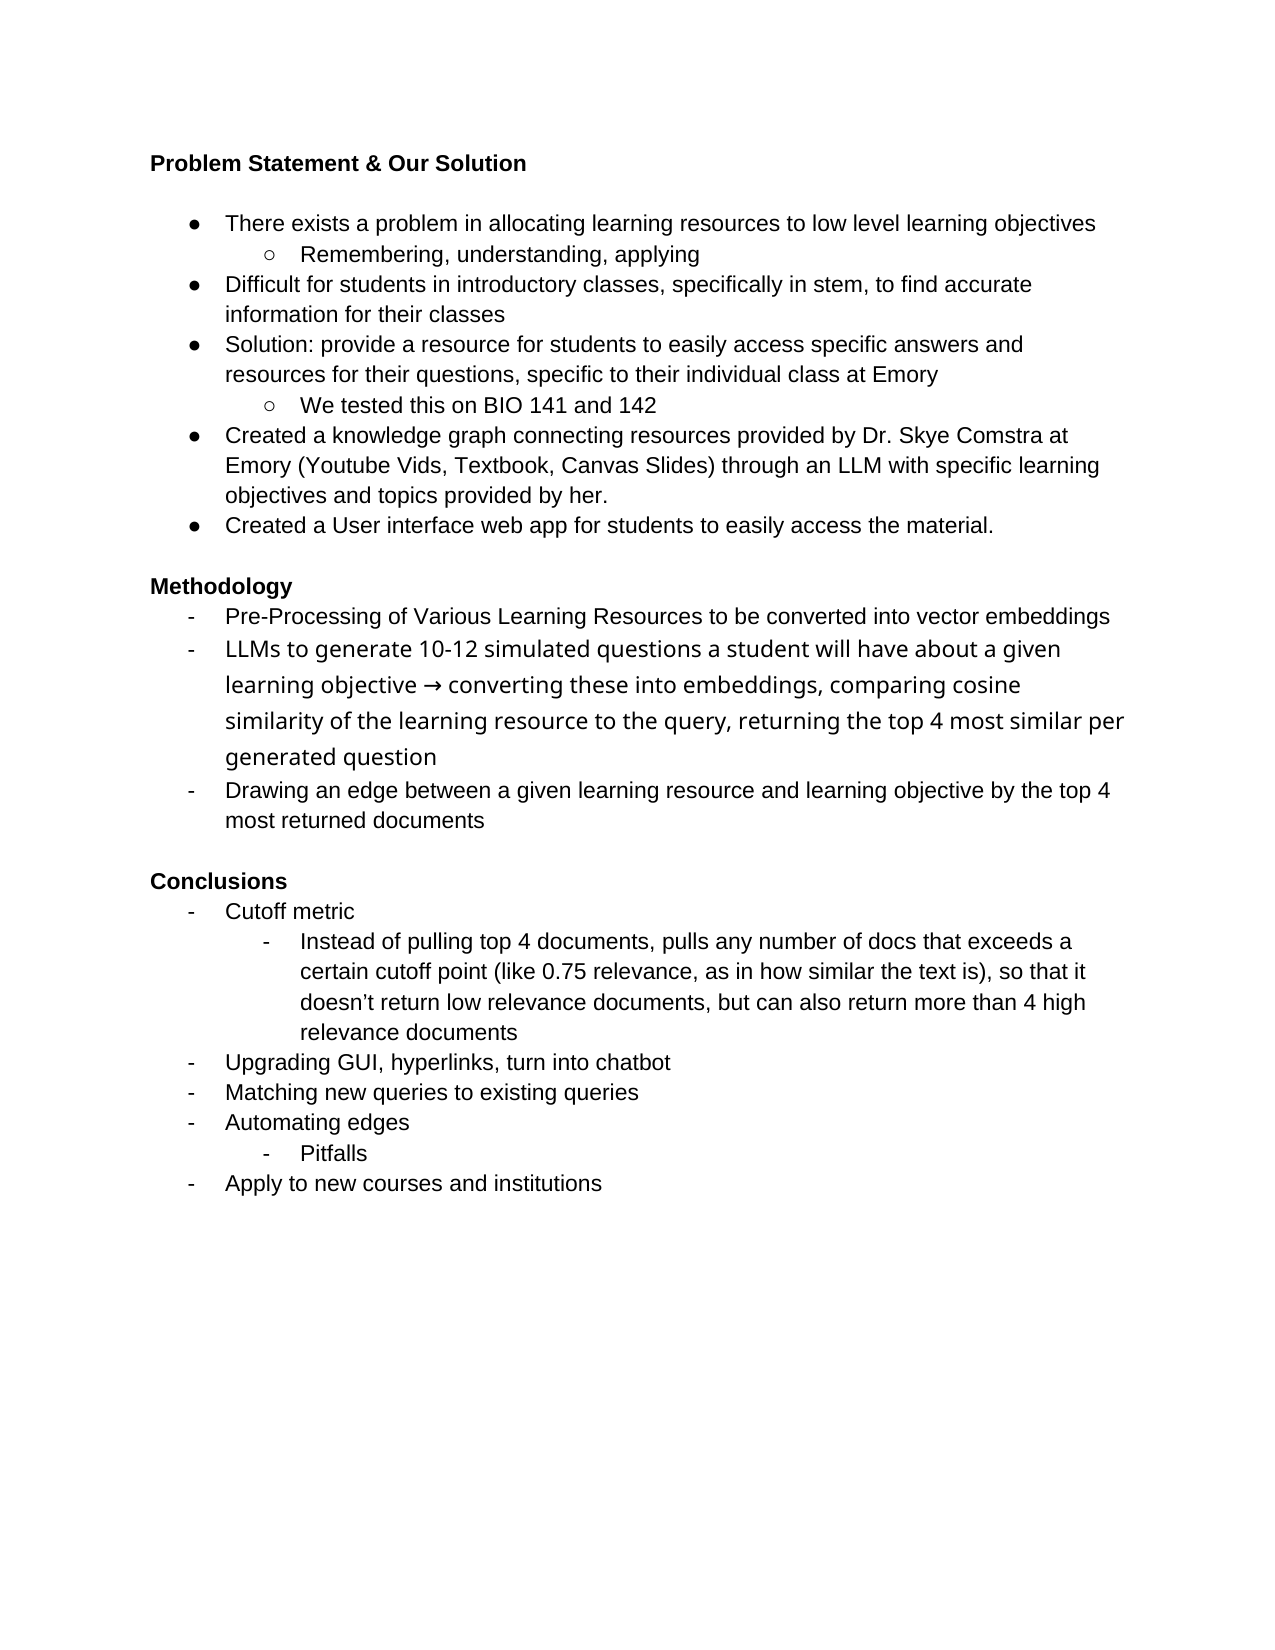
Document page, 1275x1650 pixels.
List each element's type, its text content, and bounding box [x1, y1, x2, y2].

list We tested this on BIO 141 and 142 [262, 392, 1125, 418]
list Automating edges [187, 1109, 1125, 1136]
list Created a knowledge graph connecting resources provided by Dr. Skye Comstra at Emory (Youtube Vids, Textbook, Canvas Slides) through an LLM with specific learning objectives and topics provided by her. [187, 422, 1125, 509]
list Remembering, understanding, applying [262, 241, 1125, 267]
list Created a User interface web app for students to easily access the material. [187, 512, 1125, 539]
list There exists a problem in allocating learning resources to low level learning objectives [187, 210, 1125, 237]
list Instead of pulling top 4 documents, pulls any number of docs that exceeds a certain cutoff point (like 0.75 relevance, as in how similar the text is), so that it doesn’t return low relevance documents, but can also return more than 4 high relevance documents [262, 928, 1125, 1045]
list Pre-Processing of Various Learning Resources to be converted into vector embeddings [187, 603, 1125, 629]
list Pitfalls [262, 1139, 1125, 1166]
list Cutoff metric [187, 898, 1125, 924]
list LLMs to generate 10-12 simulated questions a student will have about a given learning objective → converting these into embeddings, comparing cosine similarity of the learning resource to the query, returning the top 4 most similar per generated question [187, 633, 1125, 772]
text Methodology [150, 573, 1125, 599]
list Difficult for students in introductory classes, specifically in stem, to find accurate information for their classes [187, 271, 1125, 327]
text Conclusions [150, 868, 1125, 894]
list Matching new queries to existing queries [187, 1079, 1125, 1106]
list Drawing an edge between a given learning resource and learning objective by the top 4 most returned documents [187, 777, 1125, 834]
list Upgrading GUI, hyperlinks, turn into chatbot [187, 1049, 1125, 1075]
list Solution: provide a resource for students to easily access specific answers and resources for their questions, specific to their individual class at Emory [187, 331, 1125, 388]
list Apply to new courses and institutions [187, 1170, 1125, 1196]
text Problem Statement & Our Solution [150, 150, 1125, 176]
